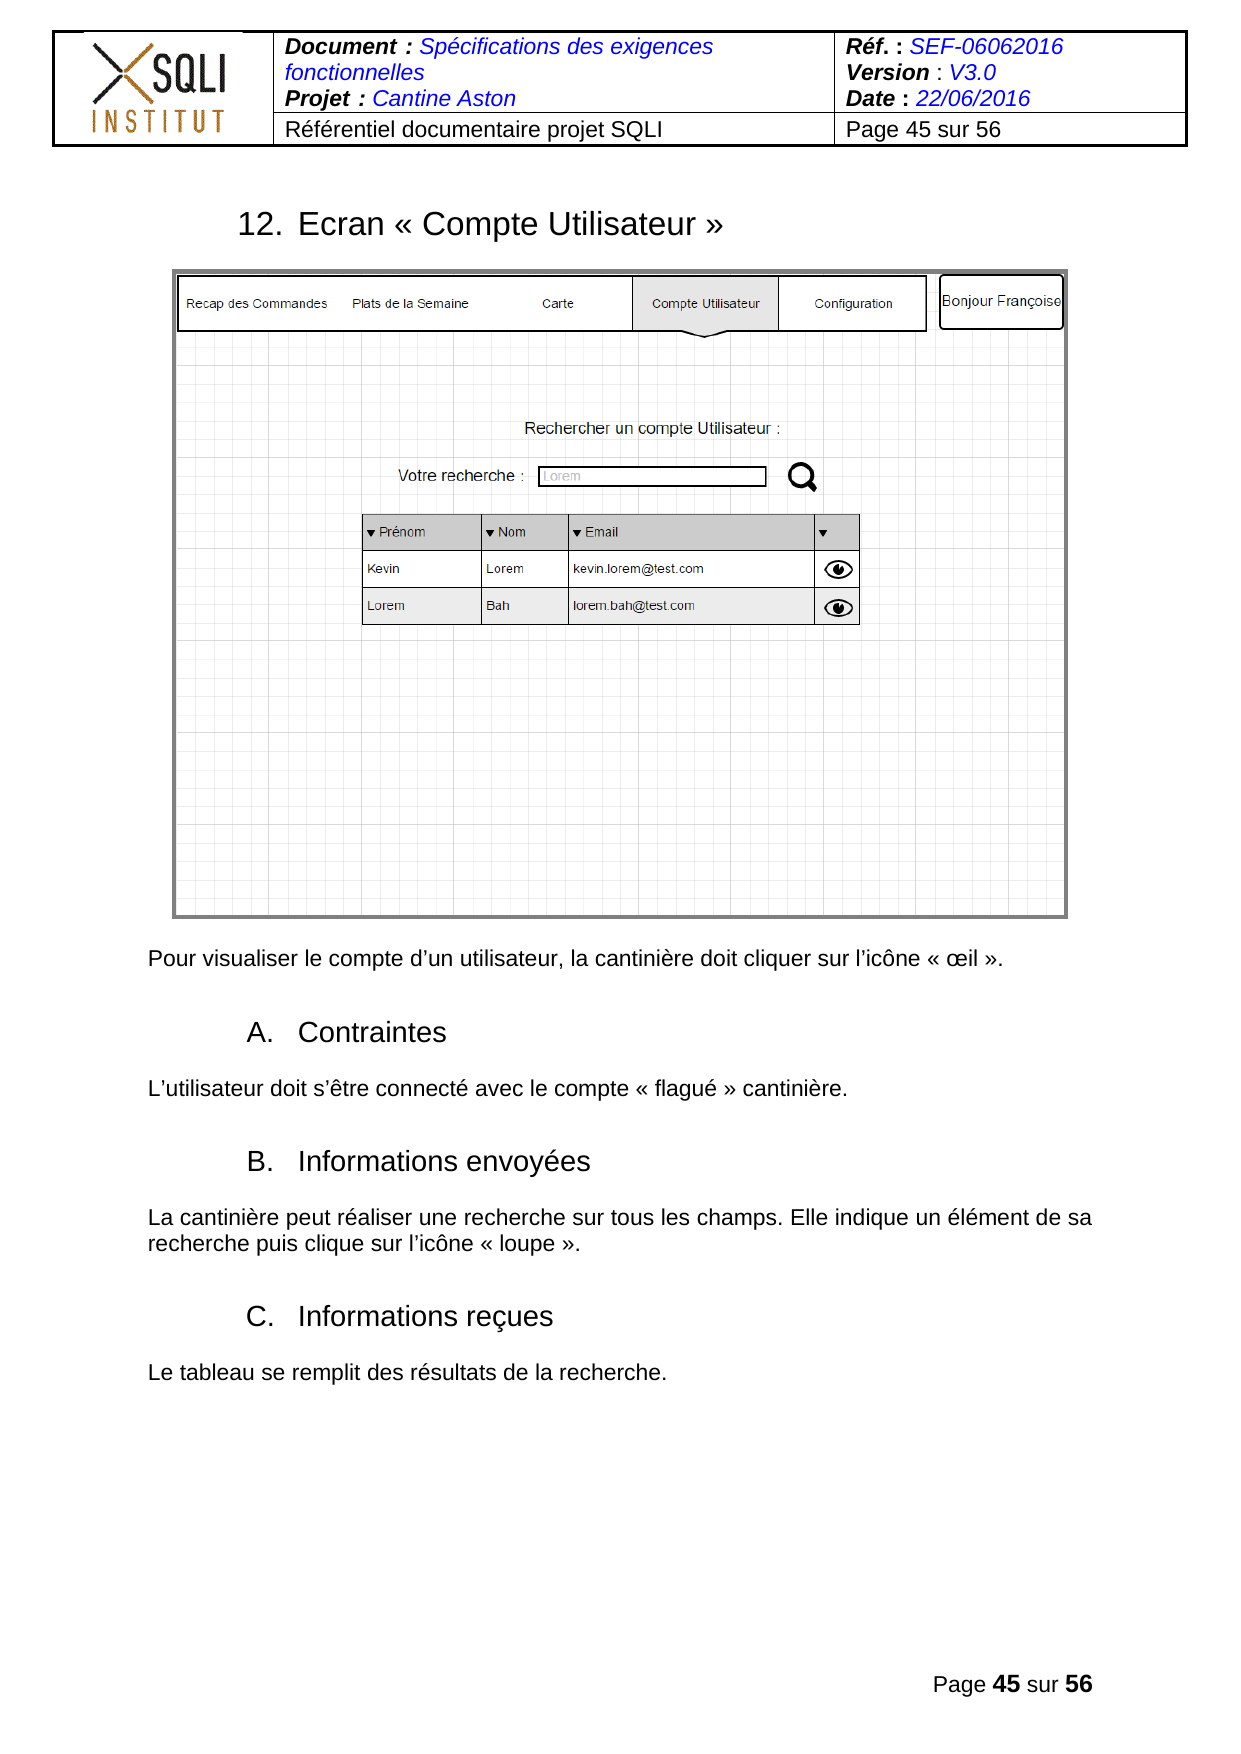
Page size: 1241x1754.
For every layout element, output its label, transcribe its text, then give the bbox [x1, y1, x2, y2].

subtitle Contraintes [260, 1014, 1093, 1048]
subtitle Informations reçues [260, 1299, 1093, 1333]
text Pour visualiser le compte d’un utilisateur, la cantinière doit cliquer sur l’icône « œil ». [148, 945, 1093, 972]
picture [176, 274, 1064, 915]
subtitle Informations envoyées [260, 1144, 1093, 1177]
text La cantinière peut réaliser une recherche sur tous les champs. Elle indique un élément de sa recherche puis clique sur l’icône « loupe ». [148, 1204, 1093, 1256]
subtitle Ecran « Compte Utilisateur » [260, 204, 1093, 243]
text L’utilisateur doit s’être connecté avec le compte « flagué » cantinière. [148, 1074, 1093, 1101]
text Le tableau se remplit des résultats de la recherche. [148, 1359, 1093, 1386]
picture [83, 32, 243, 144]
